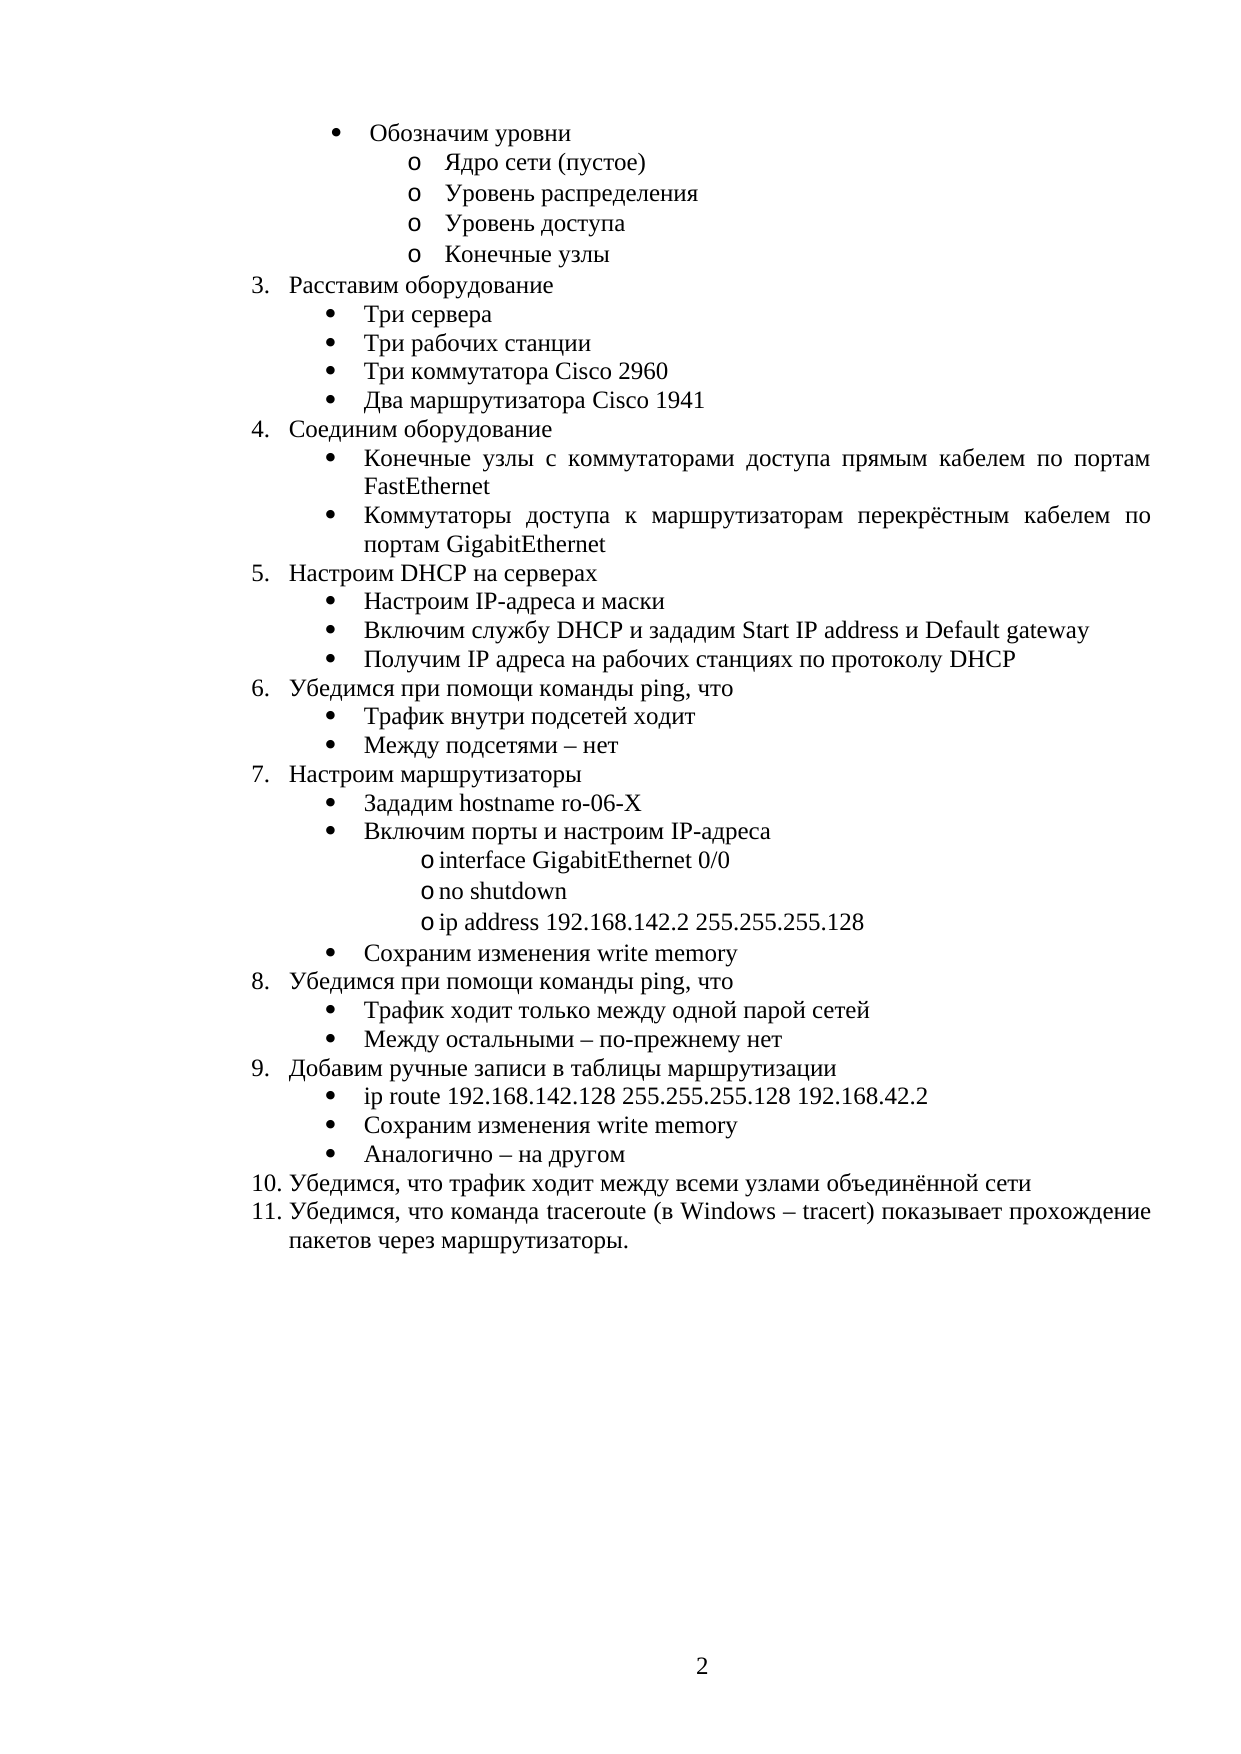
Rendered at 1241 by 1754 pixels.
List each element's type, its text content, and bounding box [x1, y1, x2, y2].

list Зададим hostname ro-06-X [326, 788, 1152, 816]
list Соединим оборудование [251, 414, 1152, 443]
list Уровень распределения [407, 178, 1152, 208]
list Включим службу DHCP и зададим Start IP address и Default gateway [326, 615, 1152, 644]
list Сохраним изменения write memory [326, 1110, 1152, 1139]
list Убедимся, что команда traceroute (в Windows – tracert) показывает прохождение пакетов через маршрутизаторы. [251, 1196, 1152, 1254]
list no shutdown [420, 876, 1152, 907]
list Убедимся при помощи команды ping, что [251, 966, 1152, 995]
list ip address 192.168.142.2 255.255.255.128 [420, 907, 1152, 938]
list Ядро сети (пустое) [407, 147, 1152, 178]
list Между подсетями – нет [326, 730, 1152, 759]
list Получим IP адреса на рабочих станциях по протоколу DHCP [326, 644, 1152, 673]
list Убедимся при помощи команды ping, что [251, 673, 1152, 701]
list Конечные узлы [407, 239, 1152, 270]
list Коммутаторы доступа к маршрутизаторам перекрёстным кабелем по портам GigabitEthernet [326, 500, 1152, 558]
list Настроим DHCP на серверах [251, 558, 1152, 586]
list Трафик ходит только между одной парой сетей [326, 995, 1152, 1024]
list Обозначим уровни [332, 118, 1152, 147]
list Сохраним изменения write memory [326, 938, 1152, 966]
list Включим порты и настроим IP-адреса [326, 816, 1152, 845]
list Три сервера [326, 299, 1152, 328]
list Настроим IP-адреса и маски [326, 586, 1152, 615]
list Трафик внутри подсетей ходит [326, 701, 1152, 730]
list Аналогично – на другом [326, 1139, 1152, 1168]
list Уровень доступа [407, 208, 1152, 239]
list interface GigabitEthernet 0/0 [420, 845, 1152, 876]
list Два маршрутизатора Cisco 1941 [326, 385, 1152, 414]
list Настроим маршрутизаторы [251, 759, 1152, 788]
list Три коммутатора Cisco 2960 [326, 356, 1152, 385]
list Три рабочих станции [326, 328, 1152, 356]
list Конечные узлы с коммутаторами доступа прямым кабелем по портам FastEthernet [326, 443, 1152, 500]
list Расставим оборудование [251, 270, 1152, 299]
list Убедимся, что трафик ходит между всеми узлами объединённой сети [251, 1168, 1152, 1196]
list ip route 192.168.142.128 255.255.255.128 192.168.42.2 [326, 1081, 1152, 1110]
list Добавим ручные записи в таблицы маршрутизации [251, 1053, 1152, 1081]
list Между остальными – по-прежнему нет [326, 1024, 1152, 1053]
